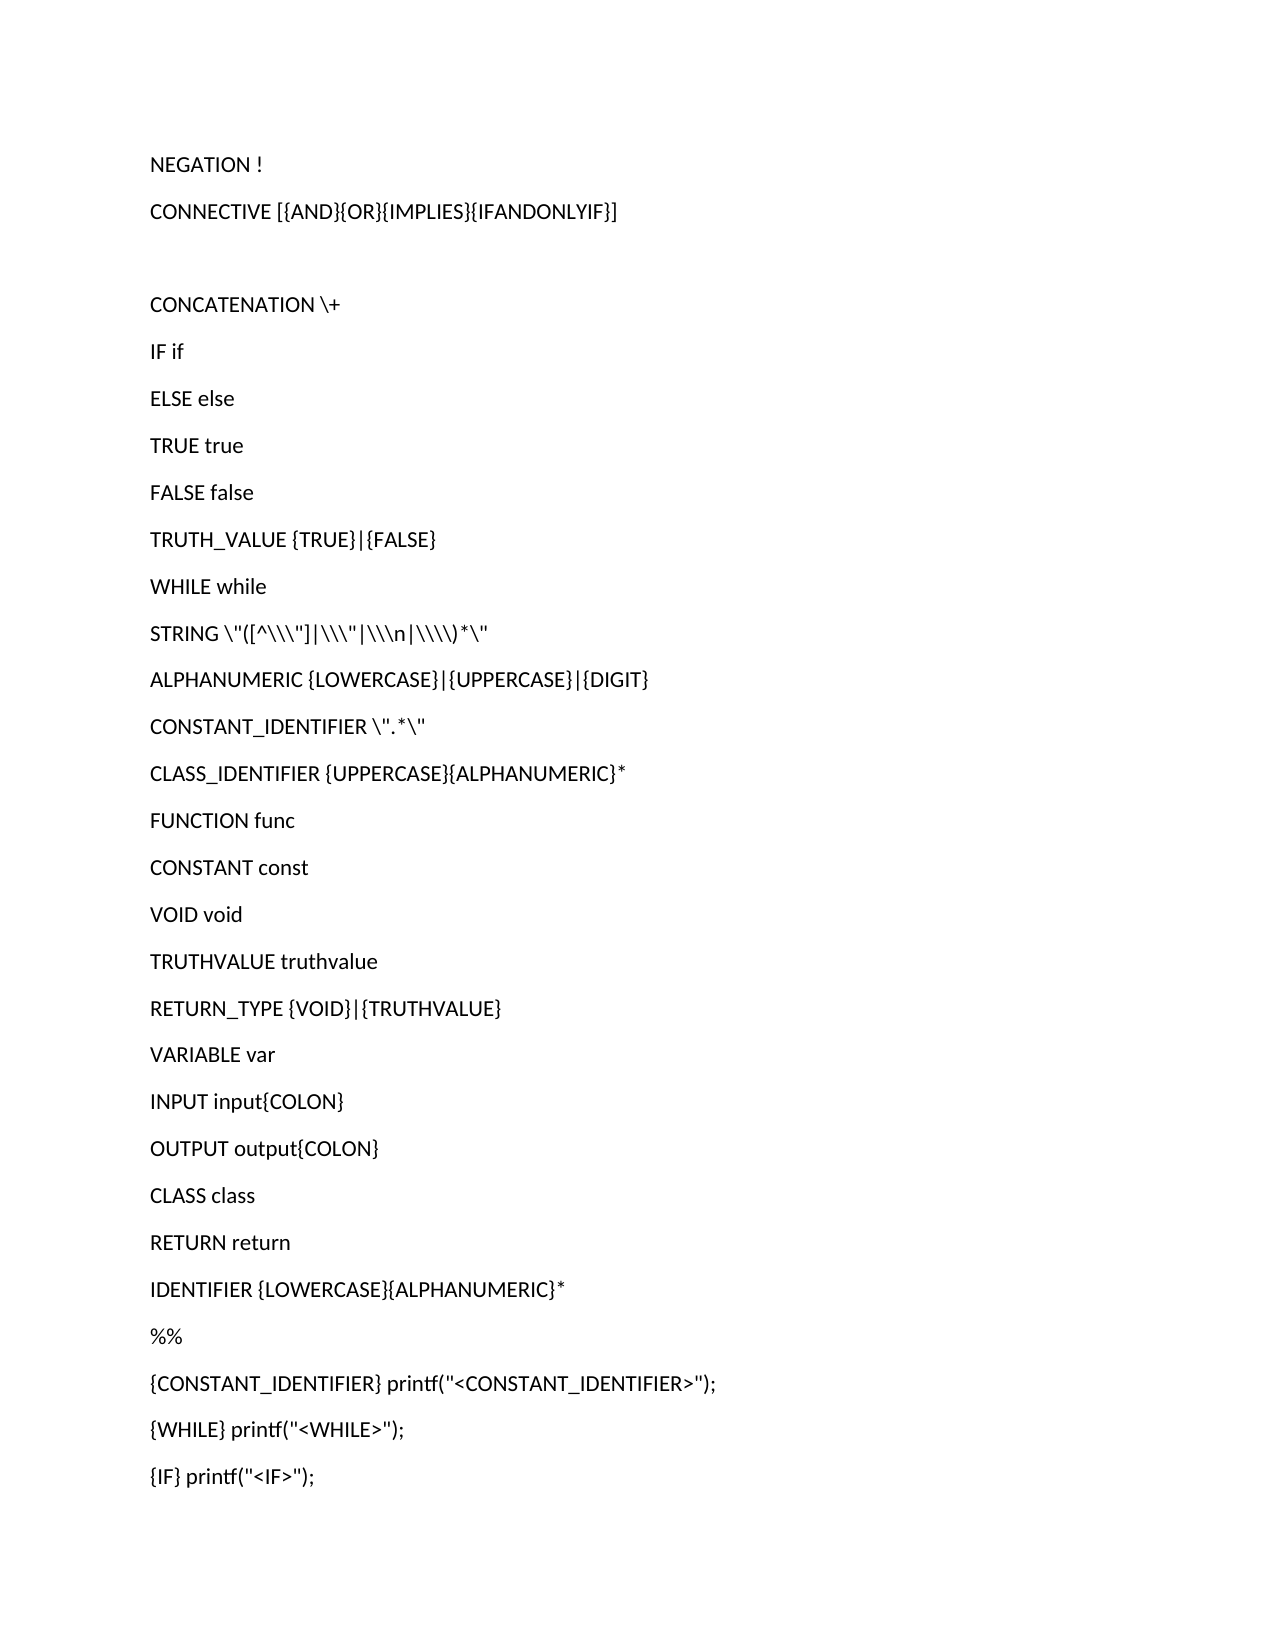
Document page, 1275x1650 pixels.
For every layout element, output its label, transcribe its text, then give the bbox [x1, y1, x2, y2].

text RETURN return [150, 1228, 1125, 1256]
text CONCATENATION \+ [150, 291, 1125, 319]
text ALPHANUMERIC {LOWERCASE}|{UPPERCASE}|{DIGIT} [150, 666, 1125, 694]
text FUNCTION func [150, 806, 1125, 834]
text STRING \"([^\\\"]|\\\"|\\\n|\\\\)*\" [150, 619, 1125, 647]
text CONSTANT_IDENTIFIER \".*\" [150, 712, 1125, 741]
text %% [150, 1322, 1125, 1350]
text RETURN_TYPE {VOID}|{TRUTHVALUE} [150, 994, 1125, 1022]
text IF if [150, 337, 1125, 366]
text INPUT input{COLON} [150, 1087, 1125, 1116]
text CONNECTIVE [{AND}{OR}{IMPLIES}{IFANDONLYIF}] [150, 197, 1125, 225]
text VOID void [150, 900, 1125, 928]
text ELSE else [150, 384, 1125, 412]
text WHILE while [150, 572, 1125, 600]
text VARIABLE var [150, 1041, 1125, 1069]
text CONSTANT const [150, 853, 1125, 881]
text CLASS class [150, 1181, 1125, 1209]
text FALSE false [150, 478, 1125, 506]
text TRUTHVALUE truthvalue [150, 947, 1125, 975]
text NEGATION ! [150, 150, 1125, 178]
text {WHILE} printf("<WHILE>"); [150, 1416, 1125, 1444]
text TRUE true [150, 431, 1125, 459]
text {CONSTANT_IDENTIFIER} printf("<CONSTANT_IDENTIFIER>"); [150, 1369, 1125, 1397]
text {IF} printf("<IF>"); [150, 1462, 1125, 1491]
text OUTPUT output{COLON} [150, 1134, 1125, 1162]
text CLASS_IDENTIFIER {UPPERCASE}{ALPHANUMERIC}* [150, 759, 1125, 787]
text TRUTH_VALUE {TRUE}|{FALSE} [150, 525, 1125, 553]
text IDENTIFIER {LOWERCASE}{ALPHANUMERIC}* [150, 1275, 1125, 1303]
